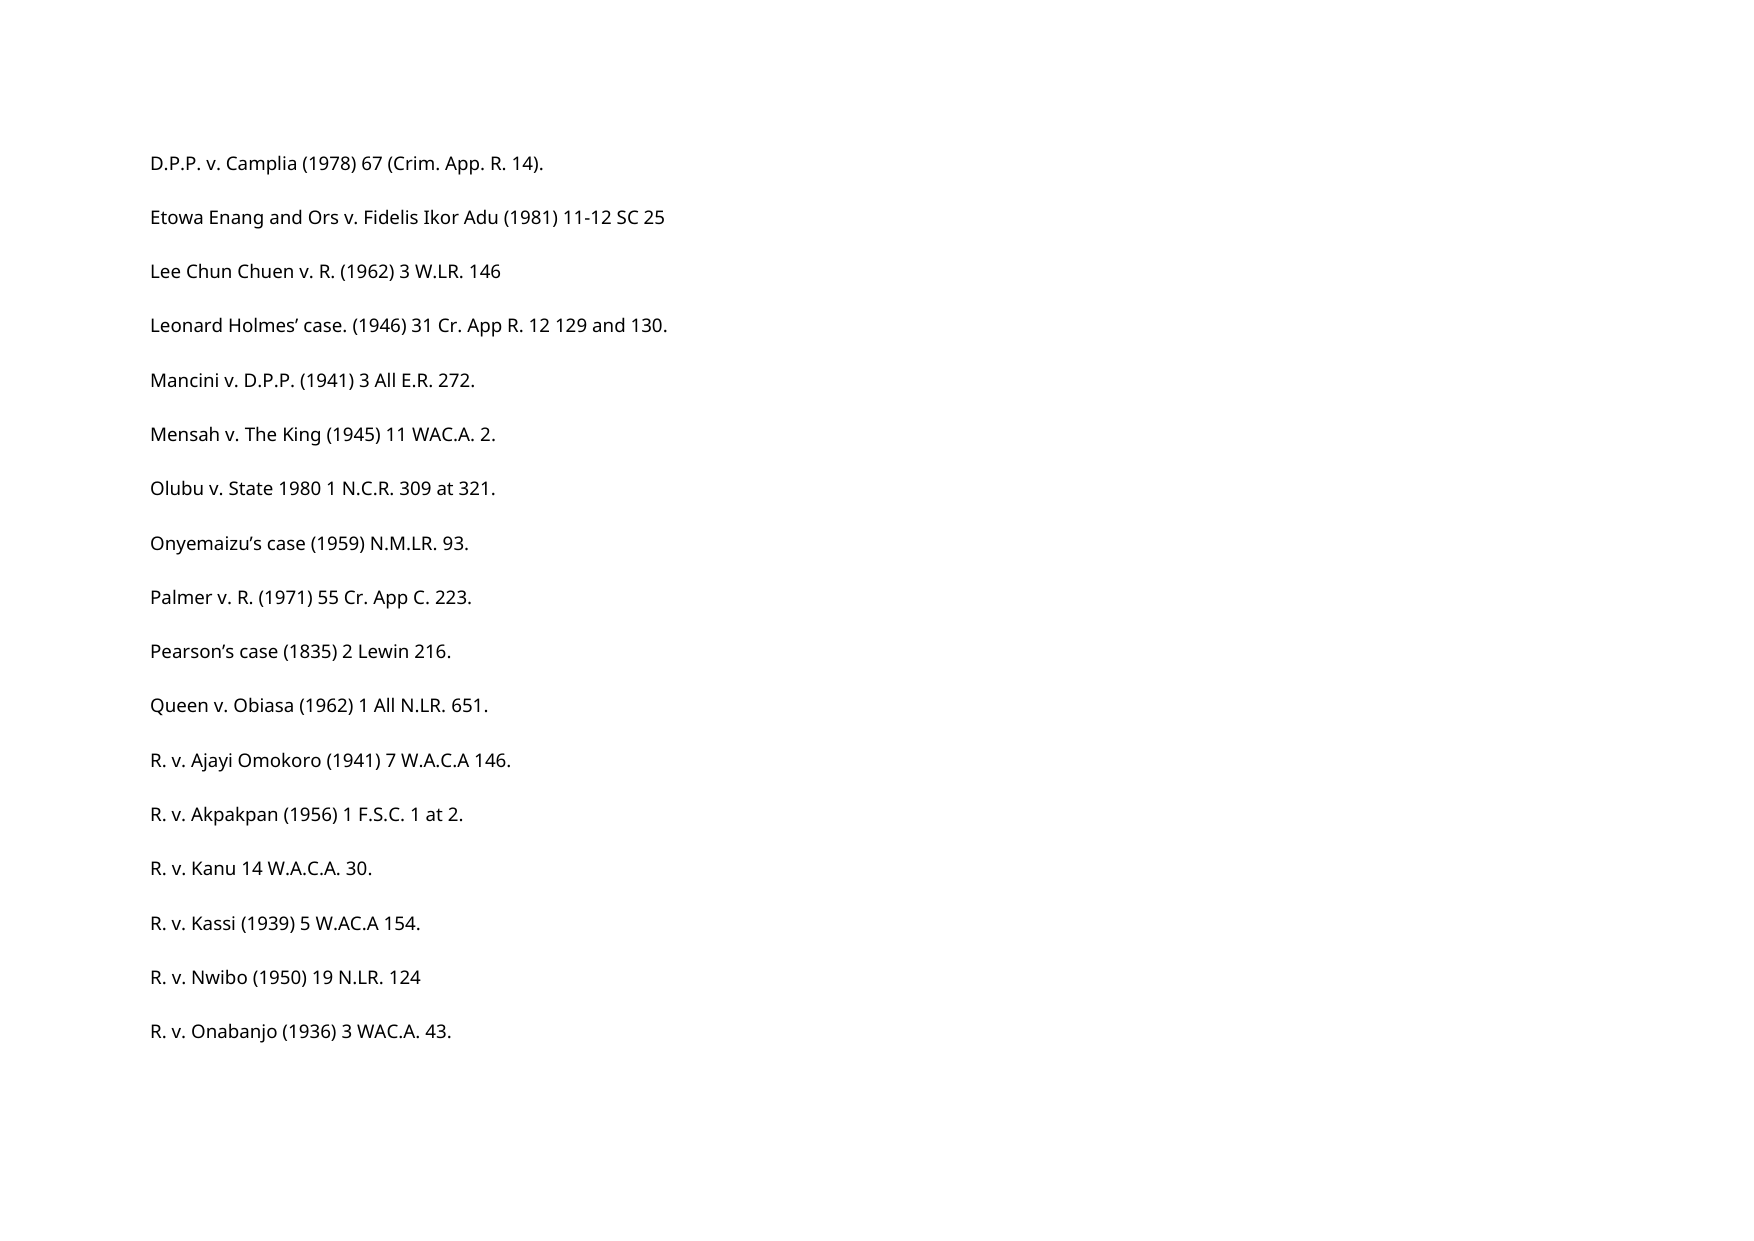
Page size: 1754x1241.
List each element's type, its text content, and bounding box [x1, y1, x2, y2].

text Mensah v. The King (1945) 11 WAC.A. 2. [150, 421, 1604, 447]
text Onyemaizu’s case (1959) N.M.LR. 93. [150, 530, 1604, 555]
text Leonard Holmes’ case. (1946) 31 Cr. App R. 12 129 and 130. [150, 313, 1604, 338]
text R. v. Nwibo (1950) 19 N.LR. 124 [150, 964, 1604, 989]
text Etowa Enang and Ors v. Fidelis Ikor Adu (1981) 11-12 SC 25 [150, 204, 1604, 230]
text R. v. Onabanjo (1936) 3 WAC.A. 43. [150, 1018, 1604, 1044]
text Olubu v. State 1980 1 N.C.R. 309 at 321. [150, 476, 1604, 501]
text Pearson’s case (1835) 2 Lewin 216. [150, 638, 1604, 664]
text R. v. Akpakpan (1956) 1 F.S.C. 1 at 2. [150, 801, 1604, 827]
text Palmer v. R. (1971) 55 Cr. App C. 223. [150, 584, 1604, 610]
text Lee Chun Chuen v. R. (1962) 3 W.LR. 146 [150, 258, 1604, 284]
text R. v. Kanu 14 W.A.C.A. 30. [150, 856, 1604, 881]
text R. v. Kassi (1939) 5 W.AC.A 154. [150, 910, 1604, 935]
text R. v. Ajayi Omokoro (1941) 7 W.A.C.A 146. [150, 747, 1604, 772]
text Queen v. Obiasa (1962) 1 All N.LR. 651. [150, 693, 1604, 718]
text Mancini v. D.P.P. (1941) 3 All E.R. 272. [150, 367, 1604, 393]
text D.P.P. v. Camplia (1978) 67 (Crim. App. R. 14). [150, 150, 1604, 176]
